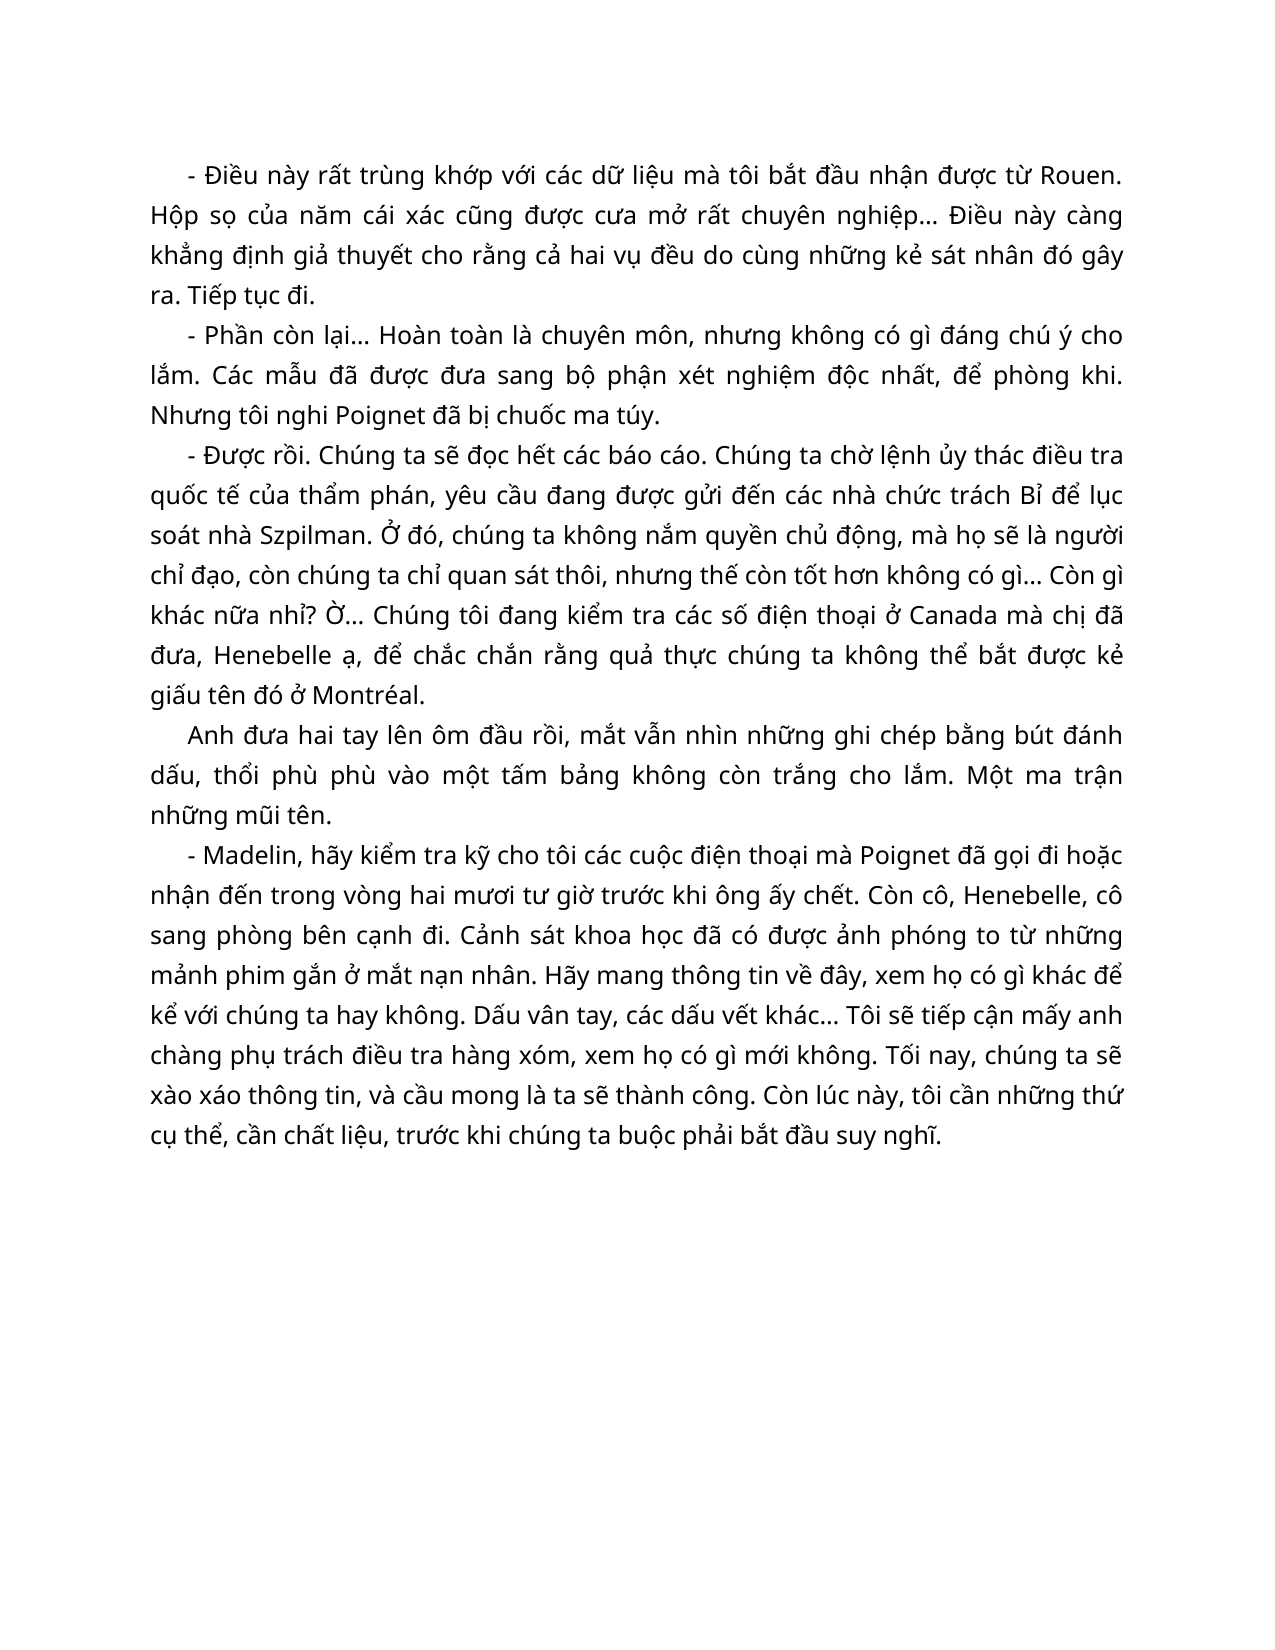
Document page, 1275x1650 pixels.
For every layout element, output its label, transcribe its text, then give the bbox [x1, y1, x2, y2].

text - Madelin, hãy kiểm tra kỹ cho tôi các cuộc điện thoại mà Poignet đã gọi đi hoặc nhận đến trong vòng hai mươi tư giờ trước khi ông ấy chết. Còn cô, Henebelle, cô sang phòng bên cạnh đi. Cảnh sát khoa học đã có được ảnh phóng to từ những mảnh phim gắn ở mắt nạn nhân. Hãy mang thông tin về đây, xem họ có gì khác để kể với chúng ta hay không. Dấu vân tay, các dấu vết khác… Tôi sẽ tiếp cận mấy anh chàng phụ trách điều tra hàng xóm, xem họ có gì mới không. Tối nay, chúng ta sẽ xào xáo thông tin, và cầu mong là ta sẽ thành công. Còn lúc này, tôi cần những thứ cụ thể, cần chất liệu, trước khi chúng ta buộc phải bắt đầu suy nghĩ. [148, 832, 1127, 1154]
text - Được rồi. Chúng ta sẽ đọc hết các báo cáo. Chúng ta chờ lệnh ủy thác điều tra quốc tế của thẩm phán, yêu cầu đang được gửi đến các nhà chức trách Bỉ để lục soát nhà Szpilman. Ở đó, chúng ta không nắm quyền chủ động, mà họ sẽ là người chỉ đạo, còn chúng ta chỉ quan sát thôi, nhưng thế còn tốt hơn không có gì… Còn gì khác nữa nhỉ? Ờ… Chúng tôi đang kiểm tra các số điện thoại ở Canada mà chị đã đưa, Henebelle ạ, để chắc chắn rằng quả thực chúng ta không thể bắt được kẻ giấu tên đó ở Montréal. [150, 432, 1125, 712]
text Anh đưa hai tay lên ôm đầu rồi, mắt vẫn nhìn những ghi chép bằng bút đánh dấu, thổi phù phù vào một tấm bảng không còn trắng cho lắm. Một ma trận những mũi tên. [150, 712, 1125, 832]
text - Điều này rất trùng khớp với các dữ liệu mà tôi bắt đầu nhận được từ Rouen. Hộp sọ của năm cái xác cũng được cưa mở rất chuyên nghiệp… Điều này càng khẳng định giả thuyết cho rằng cả hai vụ đều do cùng những kẻ sát nhân đó gây ra. Tiếp tục đi. [148, 150, 1127, 312]
text - Phần còn lại… Hoàn toàn là chuyên môn, nhưng không có gì đáng chú ý cho lắm. Các mẫu đã được đưa sang bộ phận xét nghiệm độc nhất, để phòng khi. Nhưng tôi nghi Poignet đã bị chuốc ma túy. [150, 312, 1125, 432]
